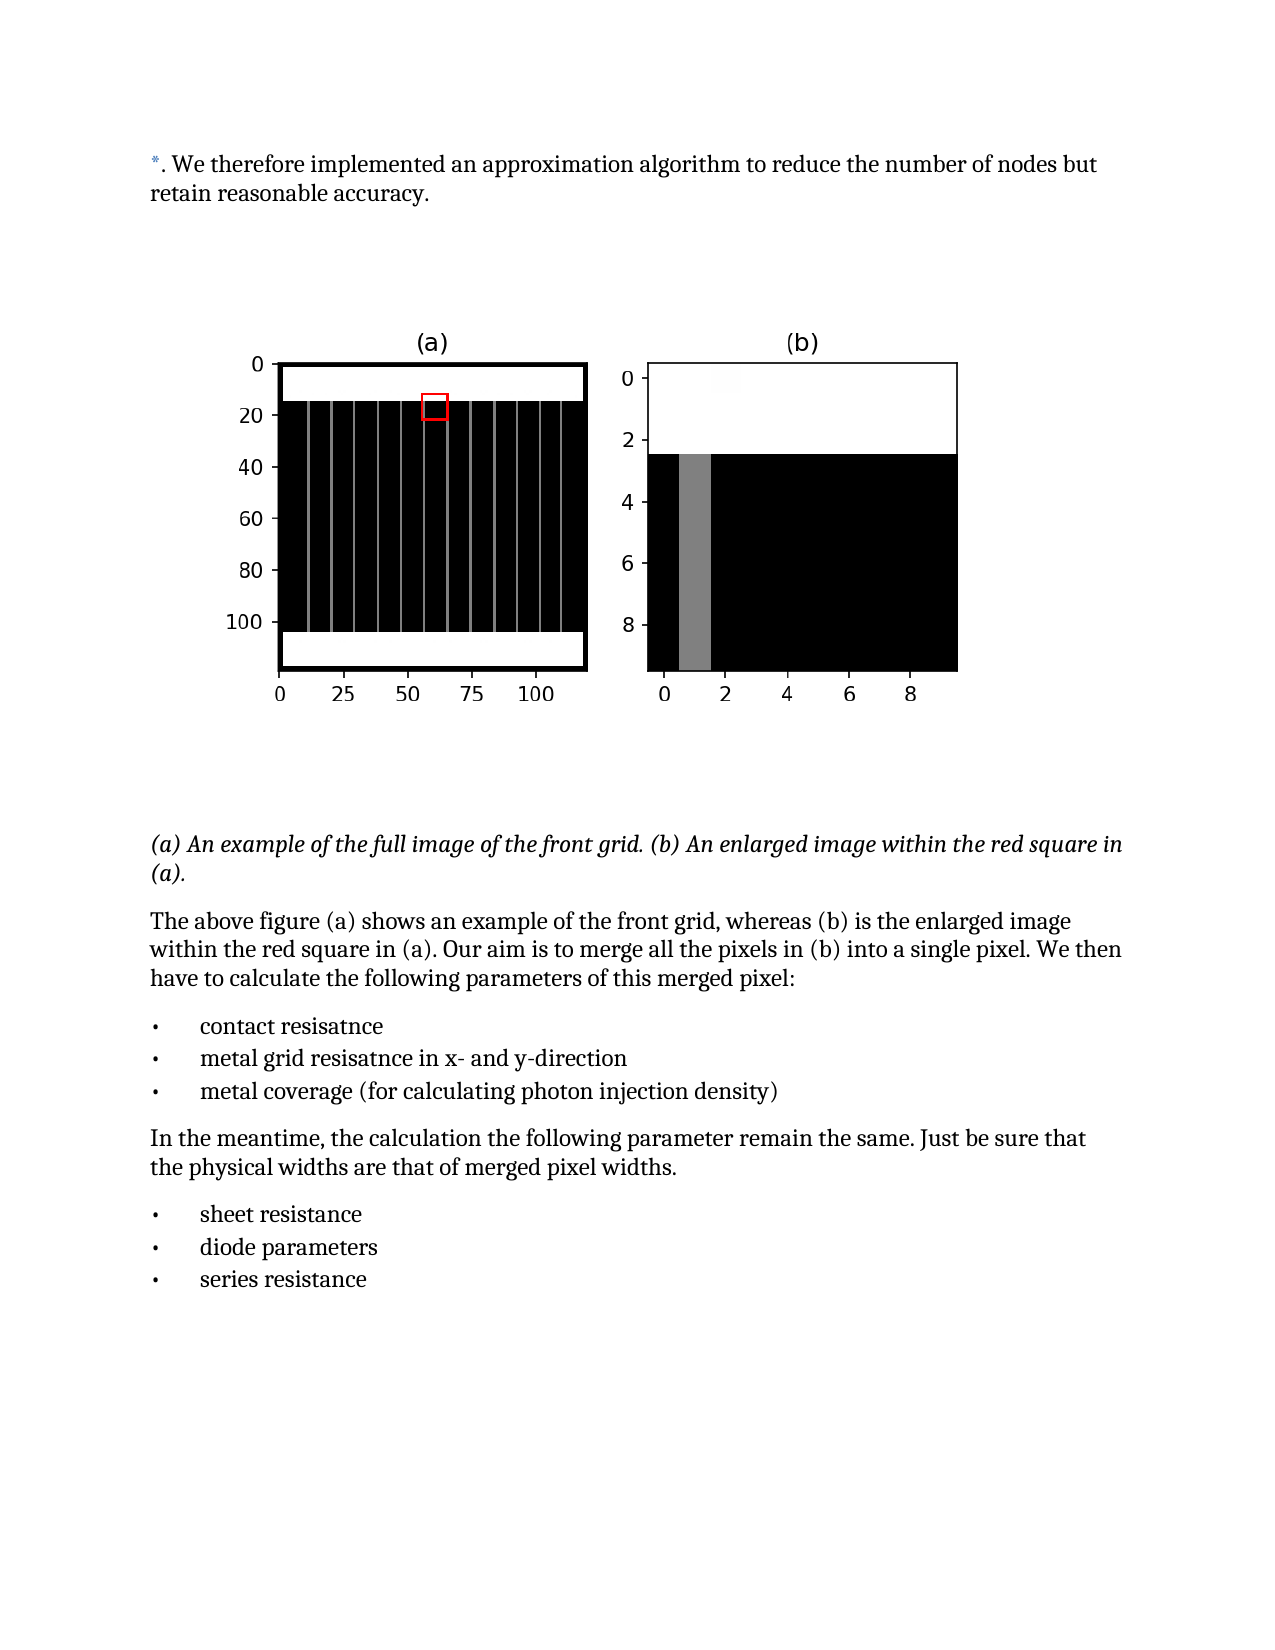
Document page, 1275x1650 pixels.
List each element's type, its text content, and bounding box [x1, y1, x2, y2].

text In the meantime, the calculation the following parameter remain the same. Just be sure that the physical widths are that of merged pixel widths. [150, 1124, 1125, 1182]
list sheet resistance [150, 1200, 1125, 1229]
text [150, 150, 1125, 207]
list metal grid resisatnce in x- and y-direction [150, 1044, 1125, 1073]
list contact resisatnce [150, 1012, 1125, 1040]
list series resistance [150, 1265, 1125, 1294]
text The above figure (a) shows an example of the front grid, whereas (b) is the enlarged image within the red square in (a). Our aim is to merge all the pixels in (b) into a single pixel. We then have to calculate the following parameters of this merged pixel: [150, 907, 1125, 993]
list diode parameters [150, 1233, 1125, 1262]
text (a) An example of the full image of the front grid. (b) An enlarged image within the red square in (a). [150, 830, 1125, 888]
picture [168, 226, 1044, 810]
list metal coverage (for calculating photon injection density) [150, 1077, 1125, 1105]
